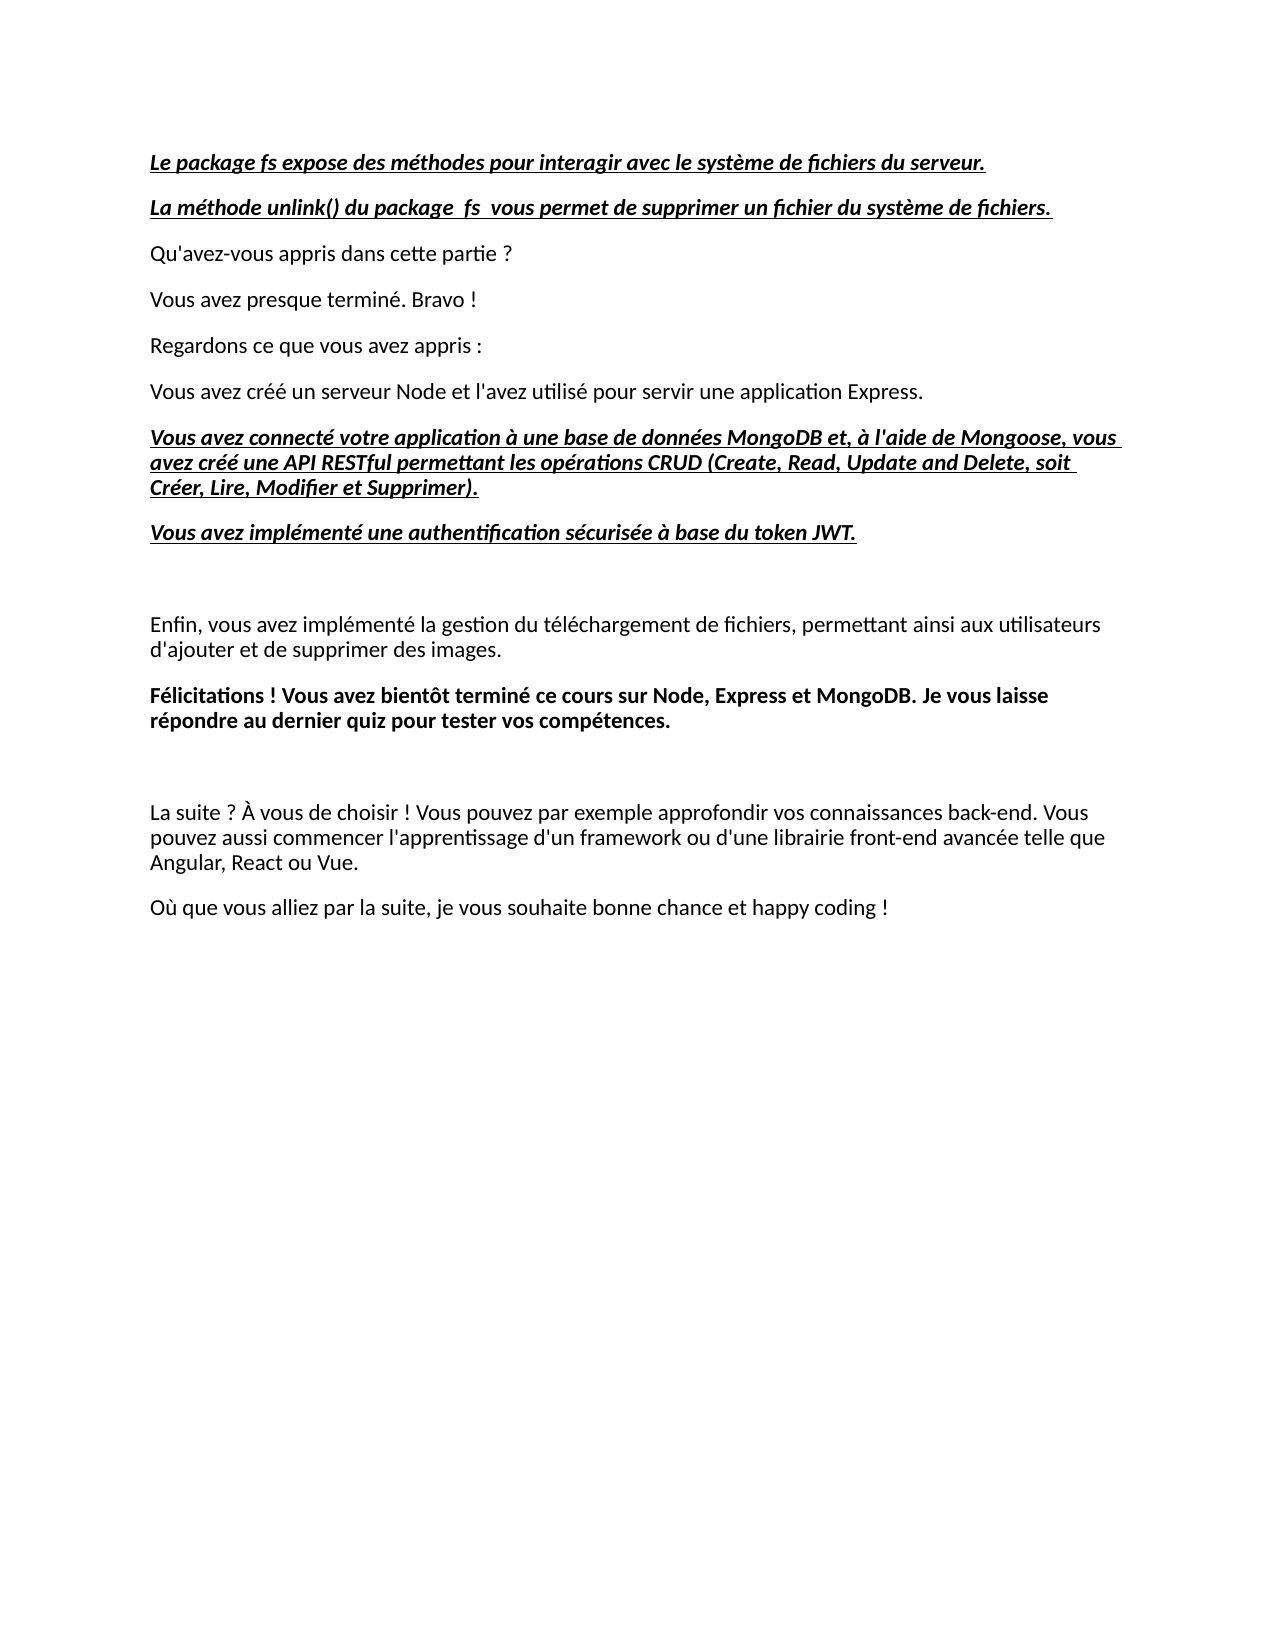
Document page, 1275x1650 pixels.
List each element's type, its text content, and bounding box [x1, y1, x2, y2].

text Vous avez connecté votre application à une base de données MongoDB et, à l'aide de Mongoose, vous avez créé une API RESTful permettant les opérations CRUD (Create, Read, Update and Delete, soit Créer, Lire, Modifier et Supprimer). [150, 425, 1125, 500]
text Vous avez presque terminé. Bravo ! [150, 287, 1125, 312]
text Félicitations ! Vous avez bientôt terminé ce cours sur Node, Express et MongoDB. Je vous laisse répondre au dernier quiz pour tester vos compétences. [150, 683, 1125, 733]
text Vous avez implémenté une authentification sécurisée à base du token JWT. [150, 521, 1125, 546]
text Vous avez créé un serveur Node et l'avez utilisé pour servir une application Express. [150, 379, 1125, 404]
text Où que vous alliez par la suite, je vous souhaite bonne chance et happy coding ! [150, 896, 1125, 921]
text Qu'avez-vous appris dans cette partie ? [150, 242, 1125, 267]
text La méthode unlink() du package fs vous permet de supprimer un fichier du système de fichiers. [150, 196, 1125, 221]
text Enfin, vous avez implémenté la gestion du téléchargement de fichiers, permettant ainsi aux utilisateurs d'ajouter et de supprimer des images. [150, 612, 1125, 662]
text La suite ? À vous de choisir ! Vous pouvez par exemple approfondir vos connaissances back-end. Vous pouvez aussi commencer l'apprentissage d'un framework ou d'une librairie front-end avancée telle que Angular, React ou Vue. [150, 800, 1125, 875]
text Regardons ce que vous avez appris : [150, 333, 1125, 358]
text Le package fs expose des méthodes pour interagir avec le système de fichiers du serveur. [150, 150, 1125, 175]
